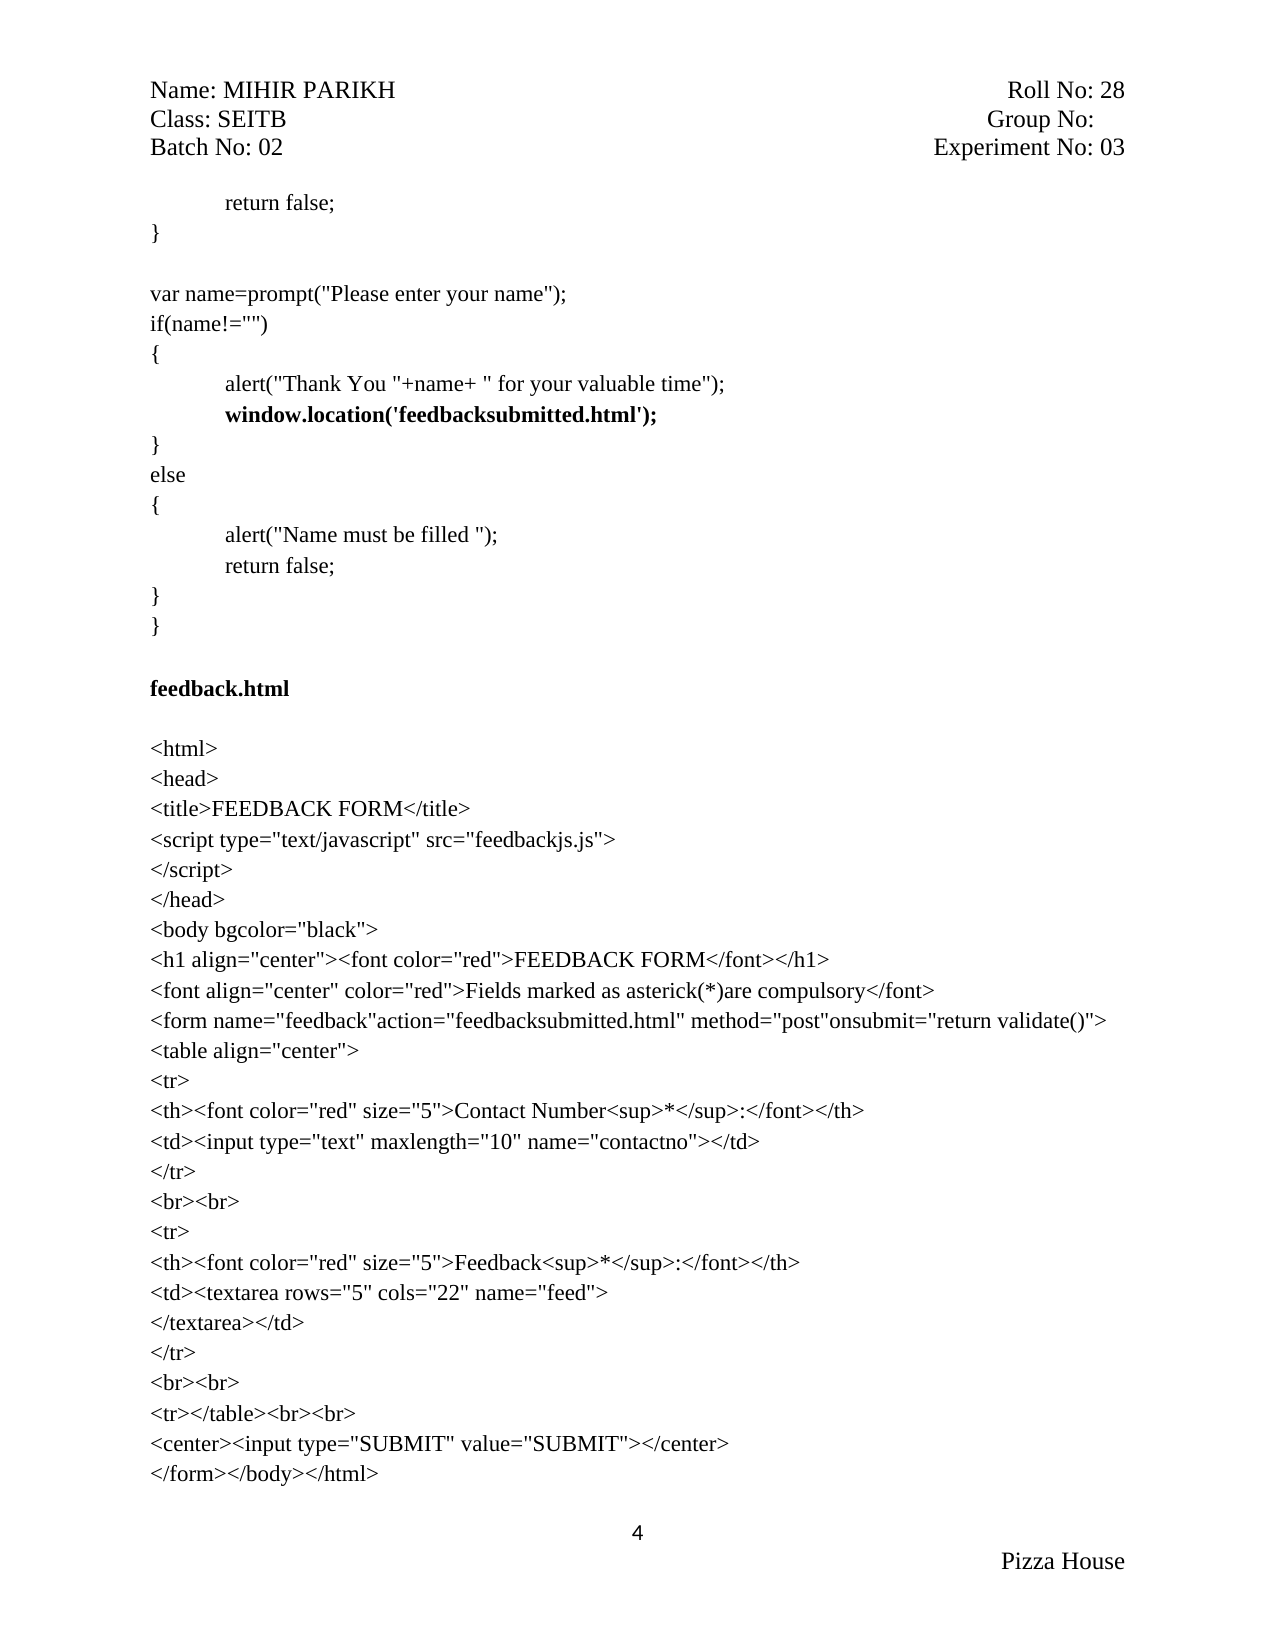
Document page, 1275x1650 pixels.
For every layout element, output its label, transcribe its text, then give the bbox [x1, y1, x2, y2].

text <form name="feedback"action="feedbacksubmitted.html" method="post"onsubmit="return validate()"> [150, 1007, 1125, 1033]
text return false; [150, 552, 1125, 578]
text <td><textarea rows="5" cols="22" name="feed"> [150, 1279, 1125, 1305]
text </tr> [150, 1158, 1125, 1184]
text <font align="center" color="red">Fields marked as asterick(*)are compulsory</font> [150, 977, 1125, 1003]
text alert("Thank You "+name+ " for your valuable time"); [150, 371, 1125, 397]
text <table align="center"> [150, 1037, 1125, 1063]
text } [150, 431, 1125, 457]
text } [150, 612, 1125, 638]
text <th><font color="red" size="5">Contact Number<sup>*</sup>:</font></th> [150, 1097, 1125, 1124]
text feedback.html [150, 674, 1125, 701]
text return false; [150, 189, 1125, 216]
text <html> [150, 735, 1125, 761]
text if(name!="") [150, 310, 1125, 336]
text <title>FEEDBACK FORM</title> [150, 795, 1125, 822]
text <th><font color="red" size="5">Feedback<sup>*</sup>:</font></th> [150, 1248, 1125, 1275]
text <td><input type="text" maxlength="10" name="contactno"></td> [150, 1128, 1125, 1154]
text alert("Name must be filled "); [150, 522, 1125, 548]
text { [150, 491, 1125, 518]
text <head> [150, 765, 1125, 792]
text <tr> [150, 1067, 1125, 1094]
text <body bgcolor="black"> [150, 916, 1125, 943]
text </form></body></html> [150, 1460, 1125, 1486]
text <tr> [150, 1218, 1125, 1245]
text <br><br> [150, 1188, 1125, 1214]
text <tr></table><br><br> [150, 1399, 1125, 1426]
text </tr> [150, 1339, 1125, 1366]
text </script> [150, 856, 1125, 882]
text <script type="text/javascript" src="feedbackjs.js"> [150, 826, 1125, 852]
text { [150, 340, 1125, 367]
text } [150, 219, 1125, 246]
text <center><input type="SUBMIT" value="SUBMIT"></center> [150, 1430, 1125, 1456]
text else [150, 461, 1125, 487]
text </textarea></td> [150, 1309, 1125, 1335]
text } [150, 582, 1125, 608]
text var name=prompt("Please enter your name"); [150, 280, 1125, 306]
text <br><br> [150, 1369, 1125, 1396]
text window.location('feedbacksubmitted.html'); [150, 401, 1125, 427]
text <h1 align="center"><font color="red">FEEDBACK FORM</font></h1> [150, 946, 1125, 973]
text </head> [150, 886, 1125, 912]
